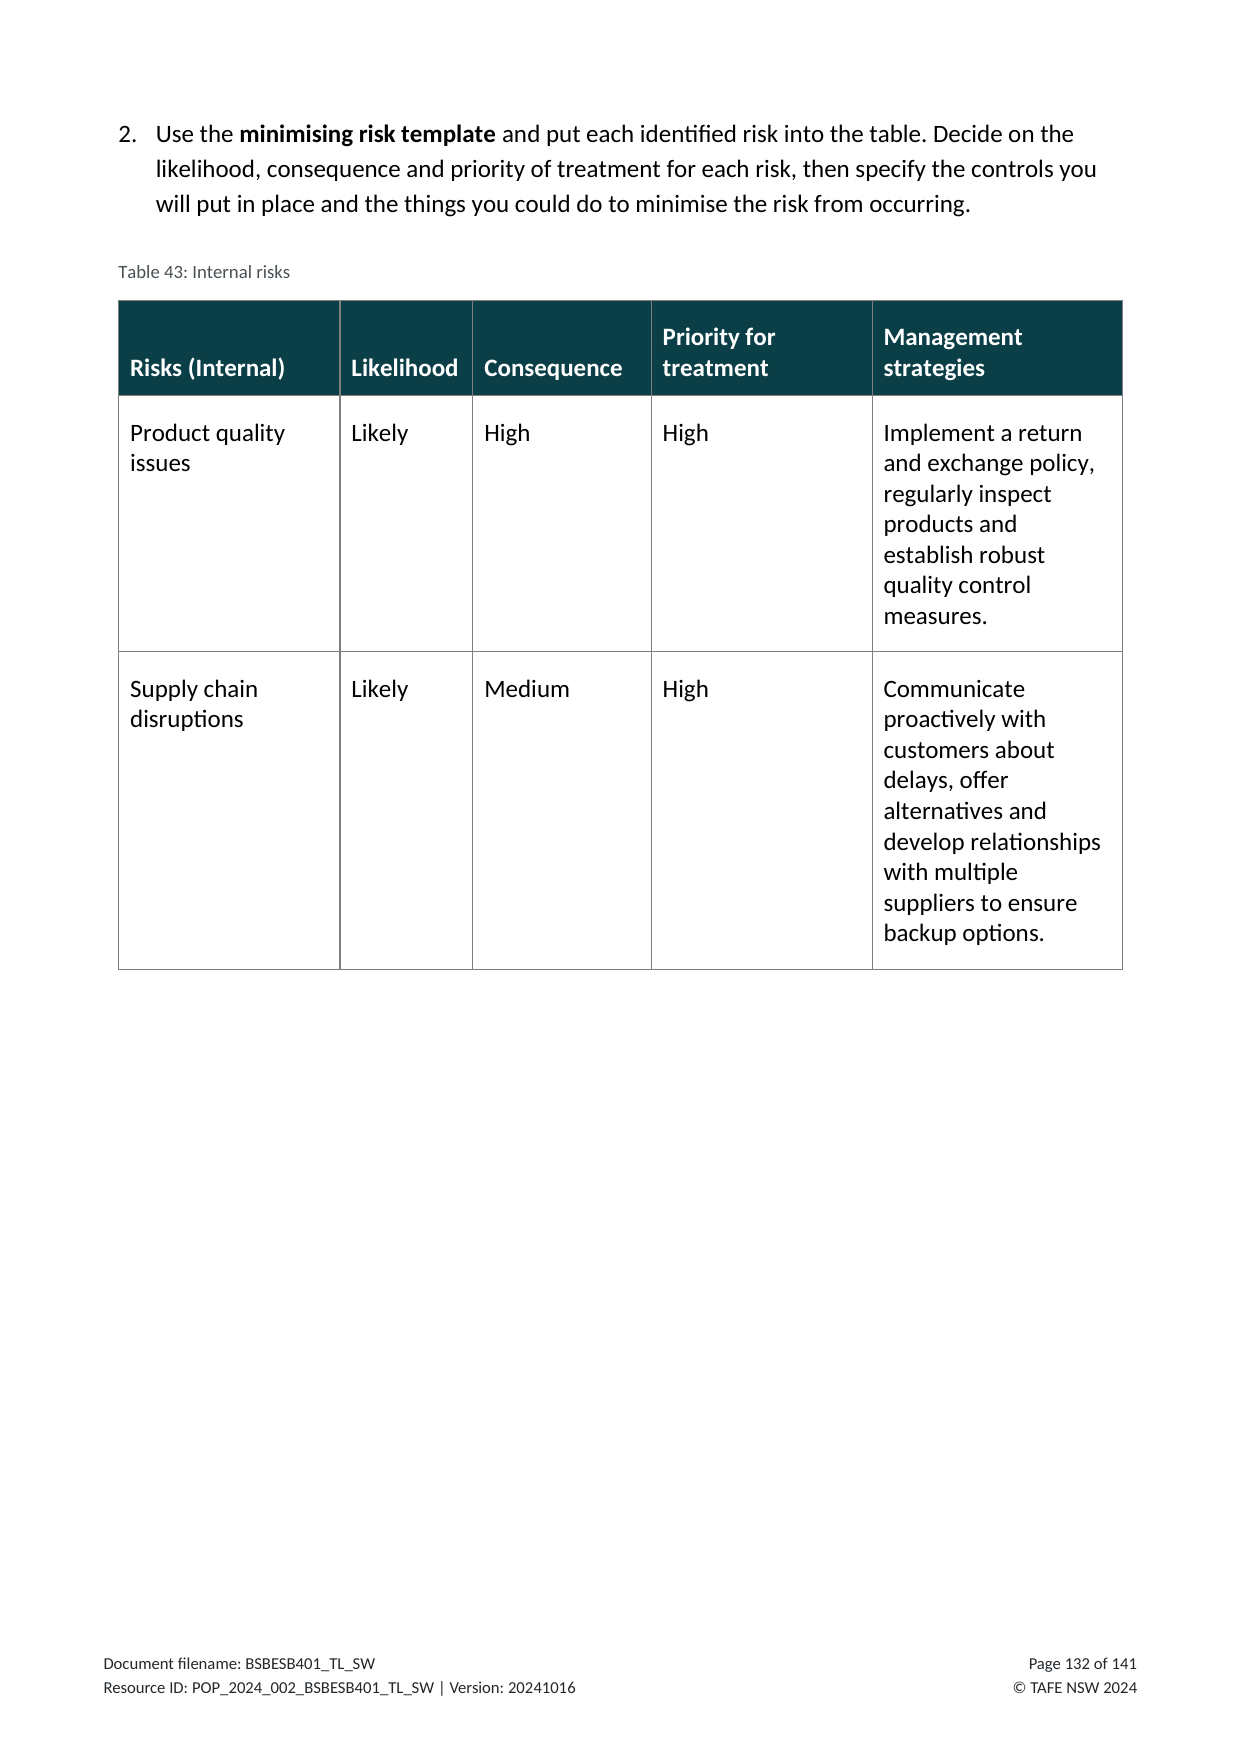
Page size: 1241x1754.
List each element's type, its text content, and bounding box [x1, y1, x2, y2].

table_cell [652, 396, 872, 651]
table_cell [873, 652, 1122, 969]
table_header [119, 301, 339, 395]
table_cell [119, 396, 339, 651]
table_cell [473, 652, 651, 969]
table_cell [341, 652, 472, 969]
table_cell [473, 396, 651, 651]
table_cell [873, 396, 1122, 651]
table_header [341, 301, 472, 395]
text Table 43: Internal risks [118, 261, 1122, 283]
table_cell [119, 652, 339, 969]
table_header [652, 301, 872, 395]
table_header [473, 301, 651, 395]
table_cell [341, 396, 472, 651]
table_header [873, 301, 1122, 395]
list Use the minimising risk template and put each identified risk into the table. Decide on the likelihood, consequence and priority of treatment for each risk, then specify the controls you will put in place and the things you could do to minimise the risk from occurring. [118, 118, 1122, 219]
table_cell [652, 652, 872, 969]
